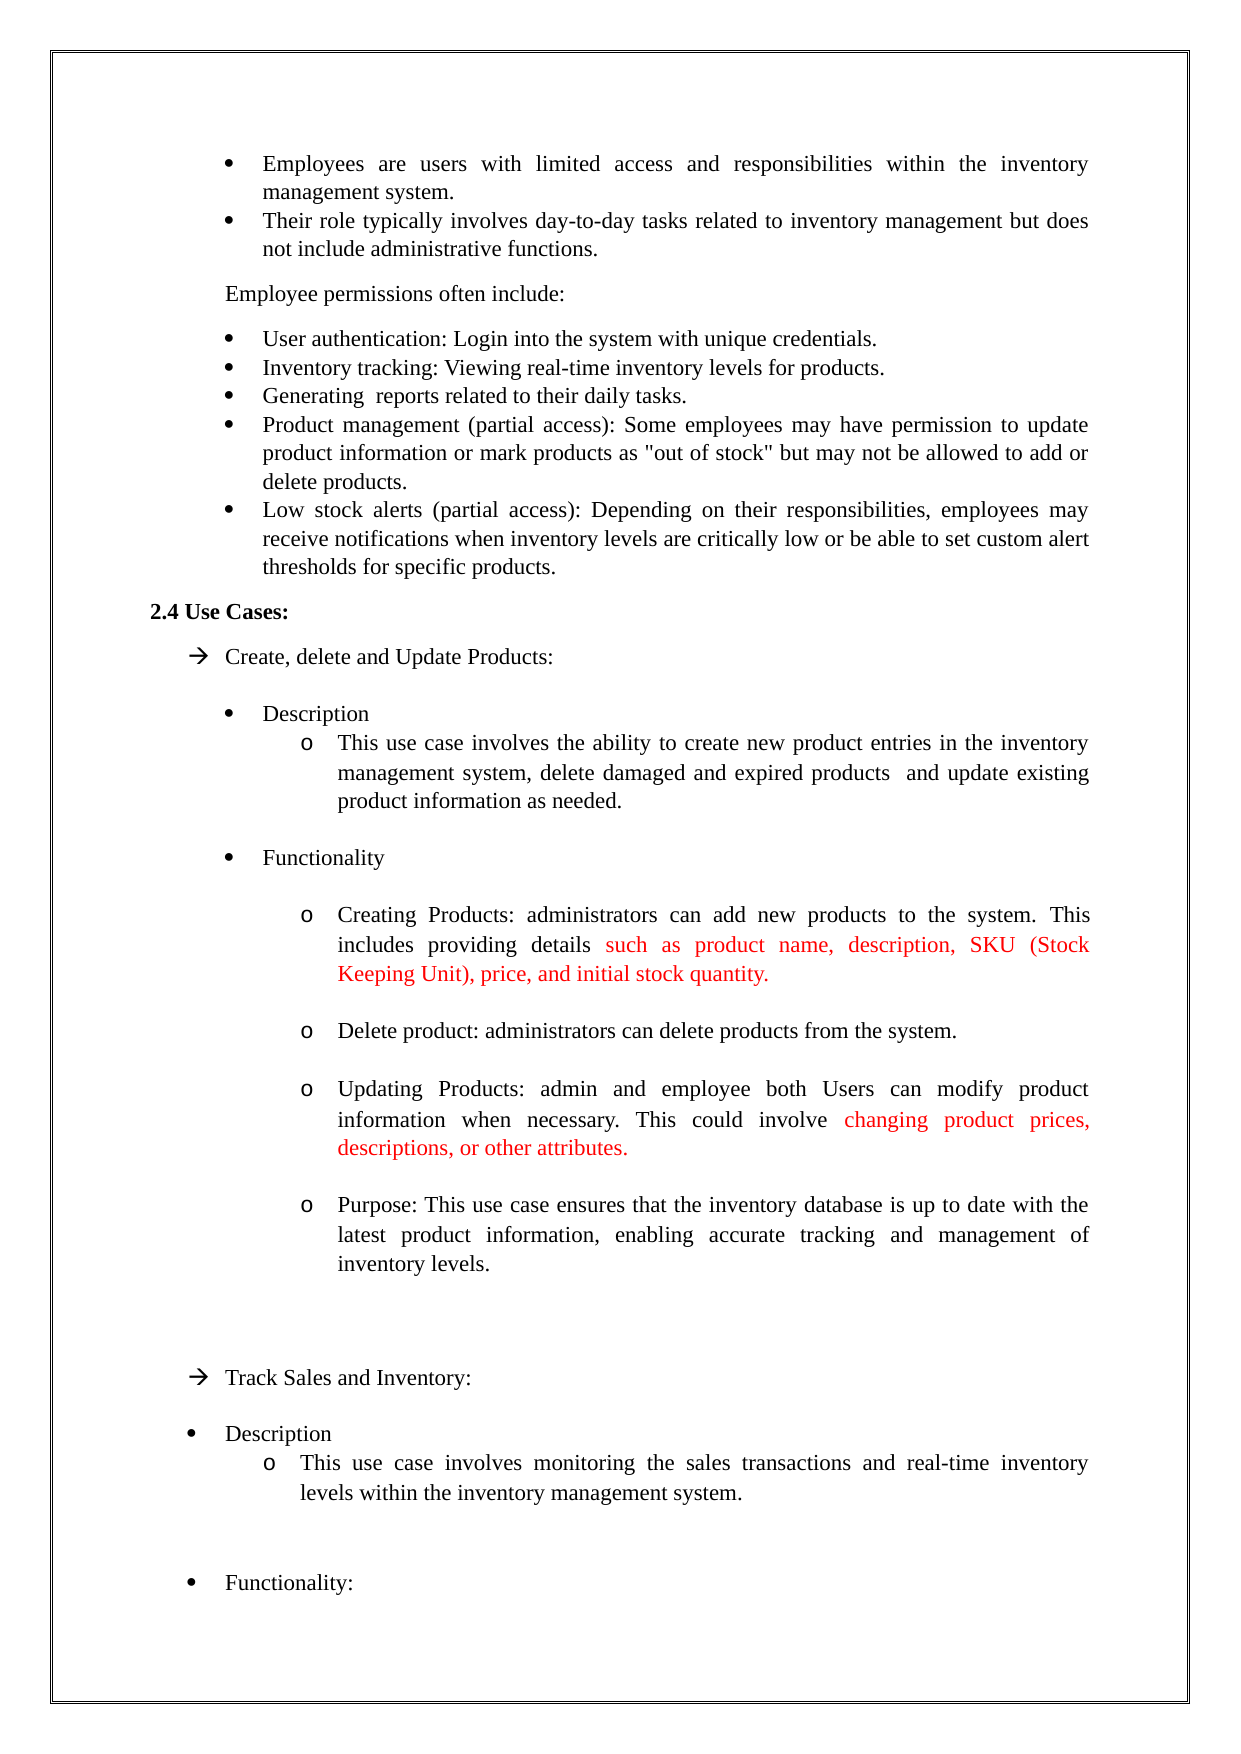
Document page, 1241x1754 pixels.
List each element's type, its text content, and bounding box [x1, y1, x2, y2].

list Updating Products: admin and employee both Users can modify product information when necessary. This could involve changing product prices, descriptions, or other attributes. [300, 1076, 1090, 1161]
list Creating Products: administrators can add new products to the system. This includes providing details such as product name, description, SKU (Stock Keeping Unit), price, and initial stock quantity. [300, 901, 1090, 986]
text 2.4 Use Cases: [150, 598, 1090, 624]
list User authentication: Login into the system with unique credentials. [225, 326, 1090, 352]
list Employees are users with limited access and responsibilities within the inventory management system. [225, 150, 1090, 205]
list Low stock alerts (partial access): Depending on their responsibilities, employees may receive notifications when inventory levels are critically low or be able to set custom alert thresholds for specific products. [225, 496, 1090, 579]
list Functionality [225, 844, 1090, 871]
list Description [225, 700, 1090, 726]
list Delete product: administrators can delete products from the system. [300, 1017, 1090, 1045]
list Product management (partial access): Some employees may have permission to update product information or mark products as "out of stock" but may not be allowed to add or delete products. [225, 411, 1090, 494]
list Their role typically involves day-to-day tasks related to inventory management but does not include administrative functions. [225, 207, 1090, 262]
text Employee permissions often include: [225, 280, 1090, 307]
list Description [187, 1421, 1090, 1447]
list Generating reports related to their daily tasks. [225, 382, 1090, 409]
list Create, delete and Update Products: [187, 643, 1090, 669]
list Functionality: [187, 1569, 1090, 1596]
list This use case involves monitoring the sales transactions and real-time inventory levels within the inventory management system. [262, 1449, 1090, 1506]
list Inventory tracking: Viewing real-time inventory levels for products. [225, 354, 1090, 380]
list This use case involves the ability to create new product entries in the inventory management system, delete damaged and expired products and update existing product information as needed. [300, 728, 1090, 814]
list Track Sales and Inventory: [187, 1364, 1090, 1390]
list Purpose: This use case ensures that the inventory database is up to date with the latest product information, enabling accurate tracking and management of inventory levels. [300, 1191, 1090, 1276]
